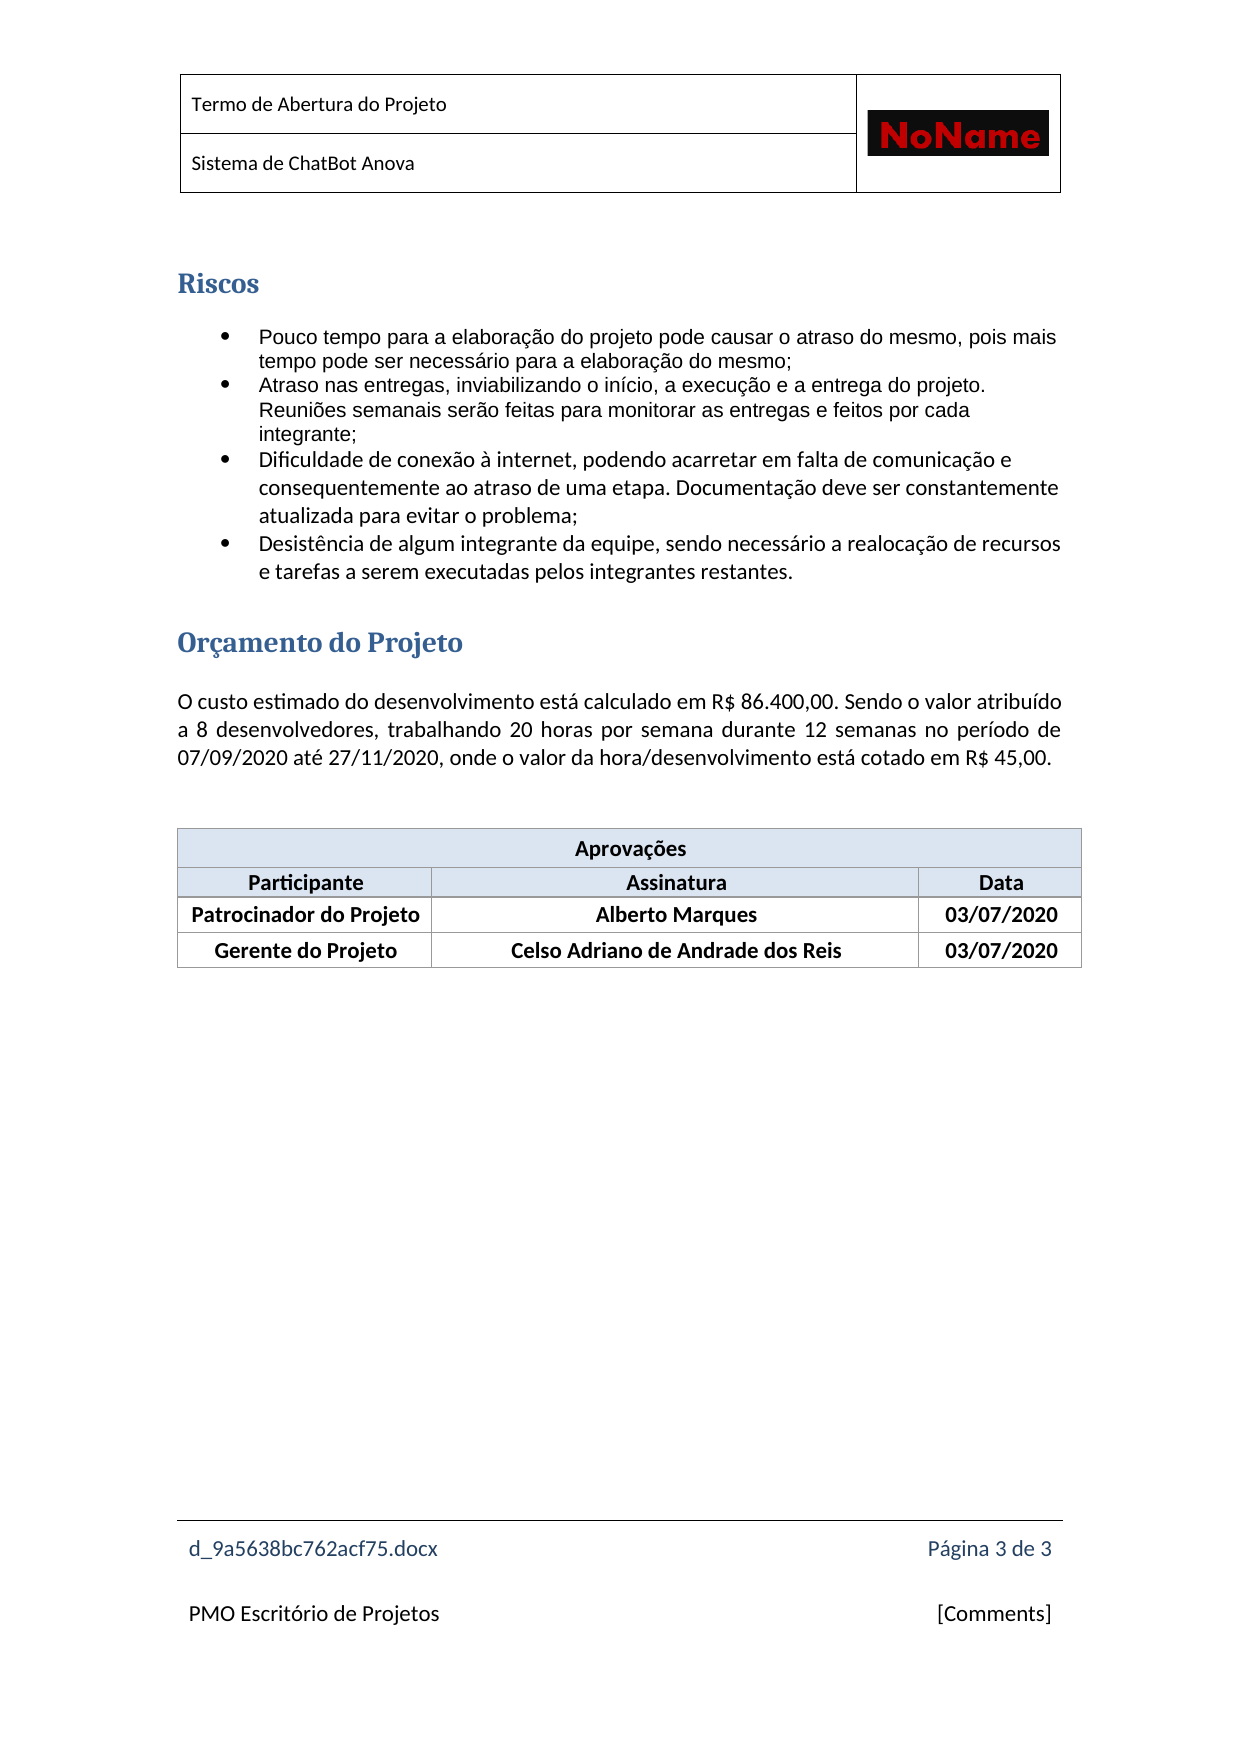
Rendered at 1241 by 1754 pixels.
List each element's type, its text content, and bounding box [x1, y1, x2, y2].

list Pouco tempo para a elaboração do projeto pode causar o atraso do mesmo, pois mais tempo pode ser necessário para a elaboração do mesmo; [221, 324, 1063, 373]
list Dificuldade de conexão à internet, podendo acarretar em falta de comunicação e consequentemente ao atraso de uma etapa. Documentação deve ser constantemente atualizada para evitar o problema; [221, 445, 1063, 529]
picture [867, 110, 1049, 156]
subtitle Riscos [177, 267, 1063, 301]
list Desistência de algum integrante da equipe, sendo necessário a realocação de recursos e tarefas a serem executadas pelos integrantes restantes. [221, 529, 1063, 585]
table_cell 03/07/2020 [919, 898, 1081, 932]
table_cell Assinatura [432, 868, 918, 896]
subtitle Orçamento do Projeto [177, 626, 1063, 659]
table_cell Patrocinador do Projeto [178, 898, 431, 932]
list Atraso nas entregas, inviabilizando o início, a execução e a entrega do projeto. Reuniões semanais serão feitas para monitorar as entregas e feitos por cada integrante; [221, 373, 1063, 445]
table_cell 03/07/2020 [919, 933, 1081, 967]
table_cell Participante [178, 868, 431, 896]
table_cell Celso Adriano de Andrade dos Reis [432, 933, 918, 967]
text O custo estimado do desenvolvimento está calculado em R$ 86.400,00. Sendo o valor atribuído a 8 desenvolvedores, trabalhando 20 horas por semana durante 12 semanas no período de 07/09/2020 até 27/11/2020, onde o valor da hora/desenvolvimento está cotado em R$ 45,00. [177, 687, 1063, 772]
table_cell Data [919, 868, 1081, 896]
table_header Aprovações [178, 829, 1081, 867]
table_cell Gerente do Projeto [178, 933, 431, 967]
table_cell Alberto Marques [432, 898, 918, 932]
